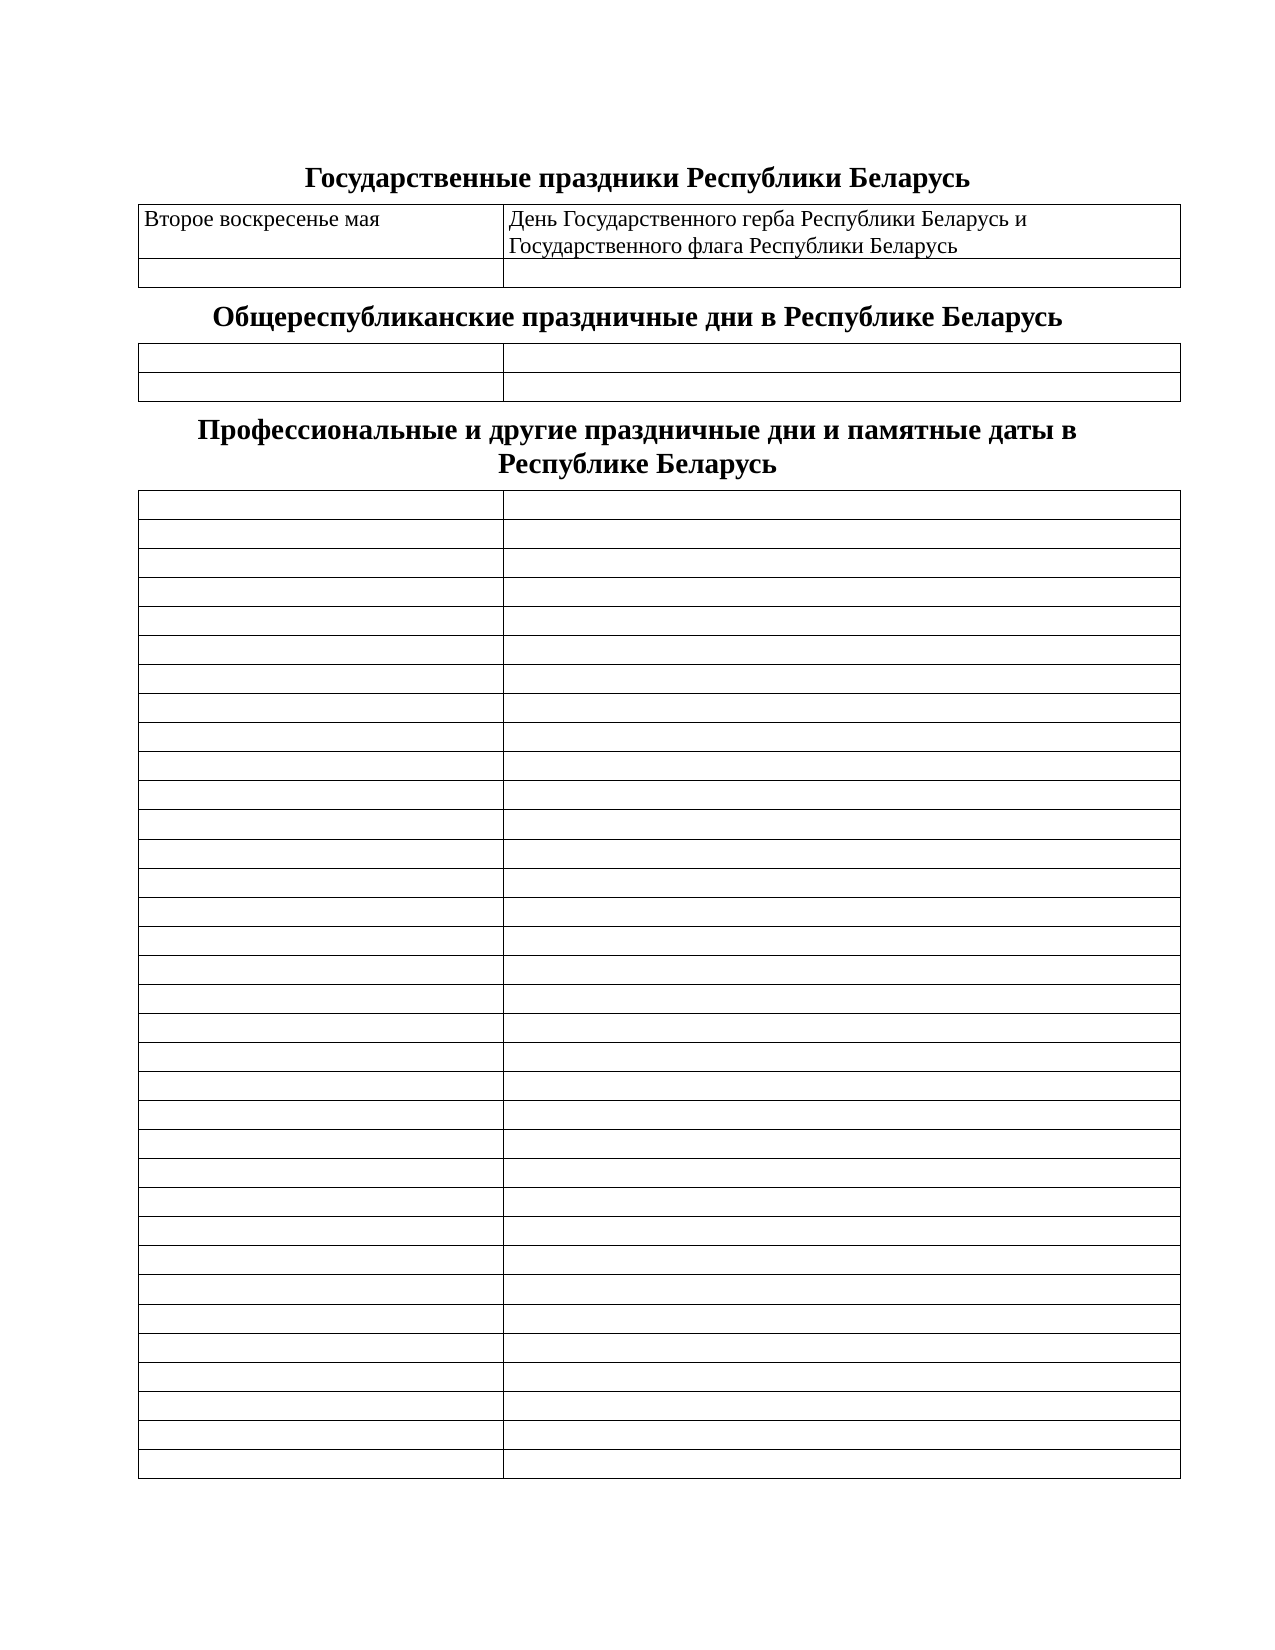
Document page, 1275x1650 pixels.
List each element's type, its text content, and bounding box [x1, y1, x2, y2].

table_cell [139, 790, 503, 824]
table_cell [504, 1457, 1180, 1491]
table_cell [139, 1386, 503, 1421]
table_cell [504, 1035, 1180, 1069]
table_header День Государственного герба Республики Беларусь и Государственного флага Республики Беларусь [504, 205, 1180, 258]
table_cell [504, 385, 1180, 419]
table_cell [504, 1422, 1180, 1456]
table_cell [139, 1106, 503, 1140]
table_cell [139, 684, 503, 718]
table_cell [504, 1141, 1180, 1175]
table_cell [139, 579, 503, 613]
table_cell [504, 825, 1180, 859]
table_cell [139, 614, 503, 648]
table_cell [504, 755, 1180, 789]
table_cell [139, 385, 503, 419]
table_cell [139, 825, 503, 859]
table_cell [504, 930, 1180, 964]
table_cell [139, 1211, 503, 1245]
table_header [139, 350, 503, 384]
table_cell [504, 895, 1180, 929]
table_cell [139, 895, 503, 929]
table_cell [504, 544, 1180, 578]
table_cell [504, 614, 1180, 648]
table_cell [139, 1422, 503, 1456]
table_header [139, 509, 503, 543]
table_cell [504, 1246, 1180, 1280]
table_cell [139, 1316, 503, 1350]
table_cell [504, 860, 1180, 894]
table_header [504, 350, 1180, 384]
table_cell [504, 1000, 1180, 1034]
table_cell [139, 720, 503, 753]
table_cell [504, 684, 1180, 718]
table_header [504, 509, 1180, 543]
table_cell [139, 1141, 503, 1175]
table_cell [139, 259, 503, 293]
table_cell [139, 755, 503, 789]
table_cell [504, 1176, 1180, 1210]
table_cell [504, 1316, 1180, 1350]
table_cell [139, 1071, 503, 1104]
table_cell [139, 1457, 503, 1491]
text Общереспубликанские праздничные дни в Республике Беларусь [150, 305, 1125, 338]
table_cell [504, 1071, 1180, 1104]
table_cell [504, 790, 1180, 824]
table_cell [139, 860, 503, 894]
table_cell [504, 1106, 1180, 1140]
text Профессиональные и другие праздничные дни и памятные даты в Республике Беларусь [150, 430, 1125, 497]
table_cell [504, 1281, 1180, 1315]
table_cell [504, 1351, 1180, 1385]
table_cell [504, 720, 1180, 753]
table_cell [504, 259, 1180, 293]
table_cell [139, 965, 503, 999]
table_cell [139, 1000, 503, 1034]
table_cell [504, 1211, 1180, 1245]
table_cell [139, 1281, 503, 1315]
table_cell [139, 1351, 503, 1385]
table_cell [504, 1386, 1180, 1421]
table_cell [139, 930, 503, 964]
table_header Второе воскресенье мая [139, 205, 503, 258]
text Государственные праздники Республики Беларусь [150, 160, 1125, 194]
table_cell [139, 1246, 503, 1280]
table_cell [504, 579, 1180, 613]
table_cell [139, 1035, 503, 1069]
table_cell [139, 1176, 503, 1210]
table_cell [504, 649, 1180, 683]
table_cell [139, 649, 503, 683]
table_cell [504, 965, 1180, 999]
table_cell [139, 544, 503, 578]
